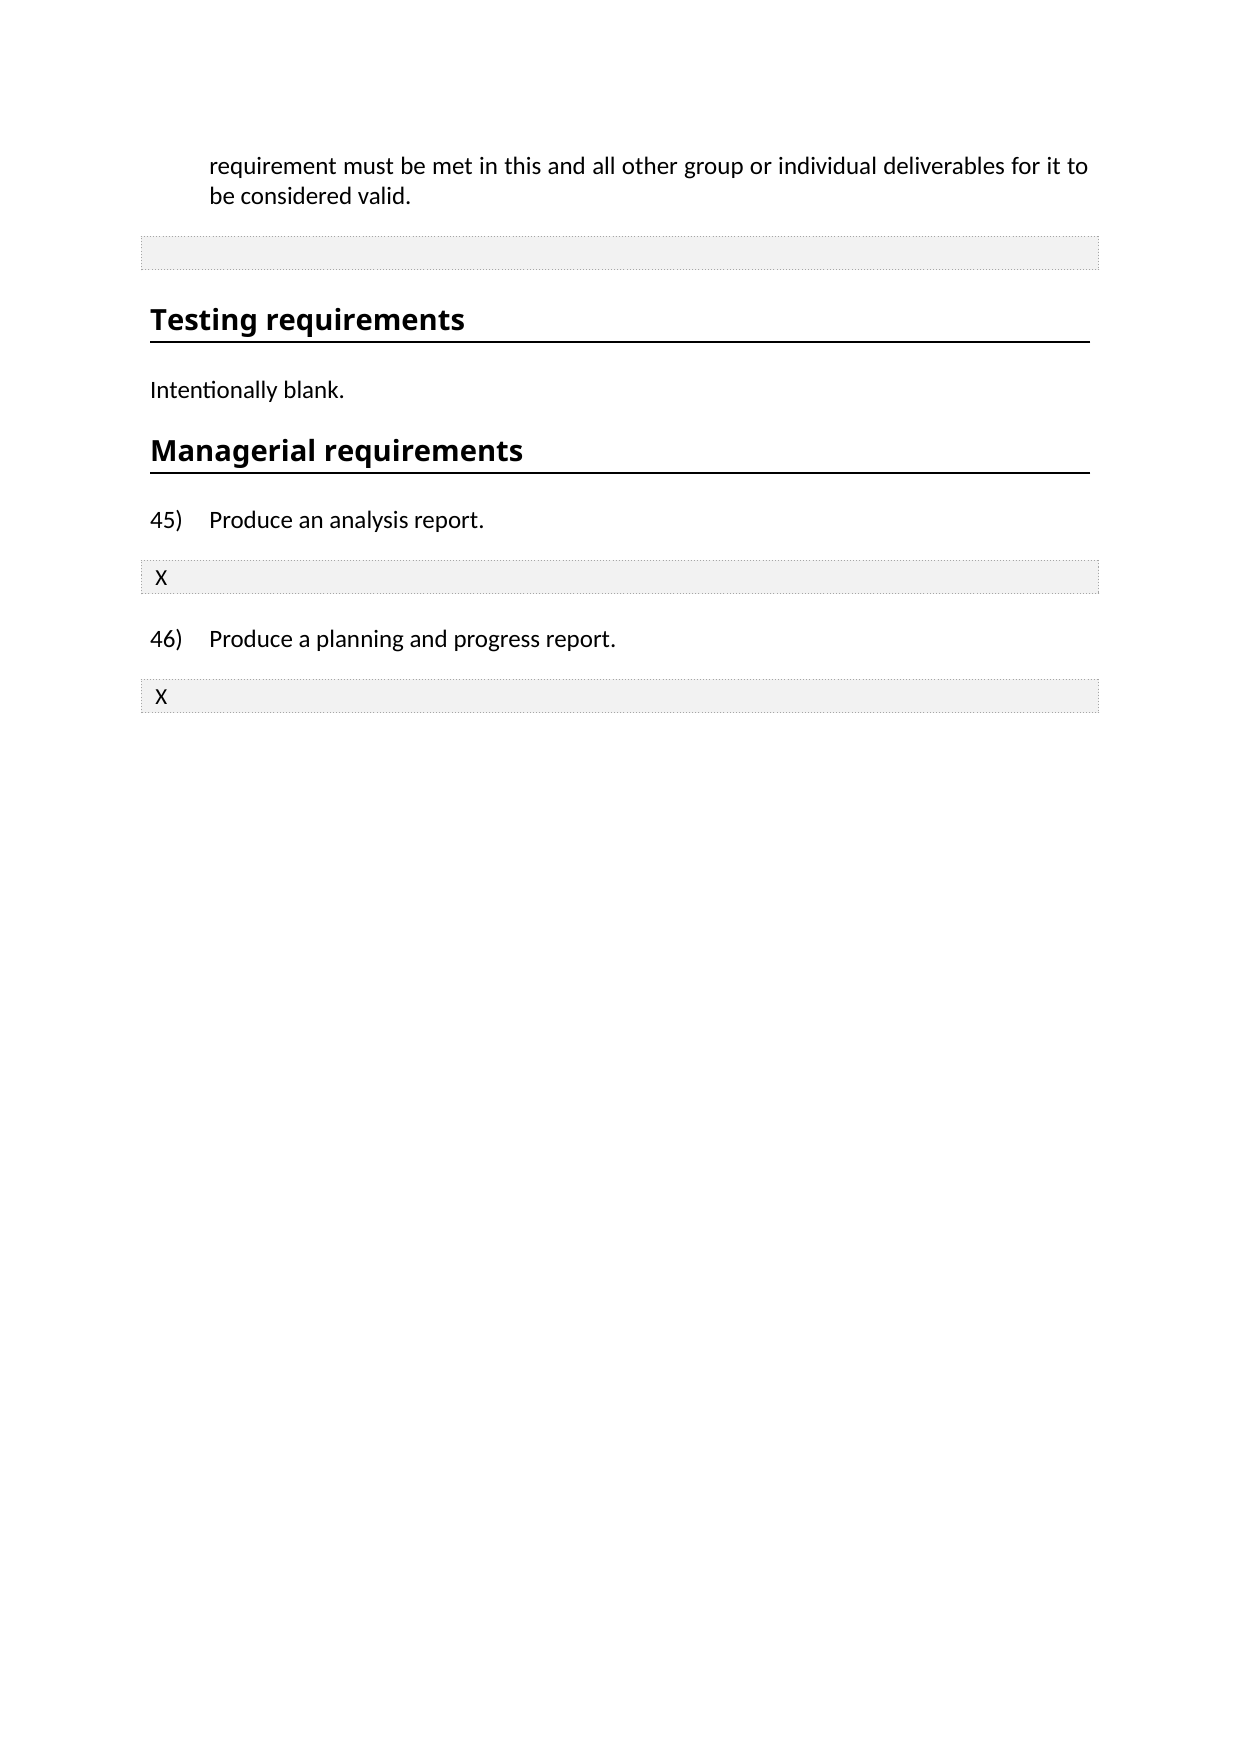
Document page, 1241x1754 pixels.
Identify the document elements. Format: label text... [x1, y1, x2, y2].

text Produce a planning and progress report. [150, 623, 1090, 654]
text Intentionally blank. [150, 374, 1090, 405]
subtitle Managerial requirements [150, 430, 1090, 472]
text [150, 150, 1090, 211]
subtitle Testing requirements [150, 299, 1090, 341]
text Produce an analysis report. [150, 504, 1090, 535]
